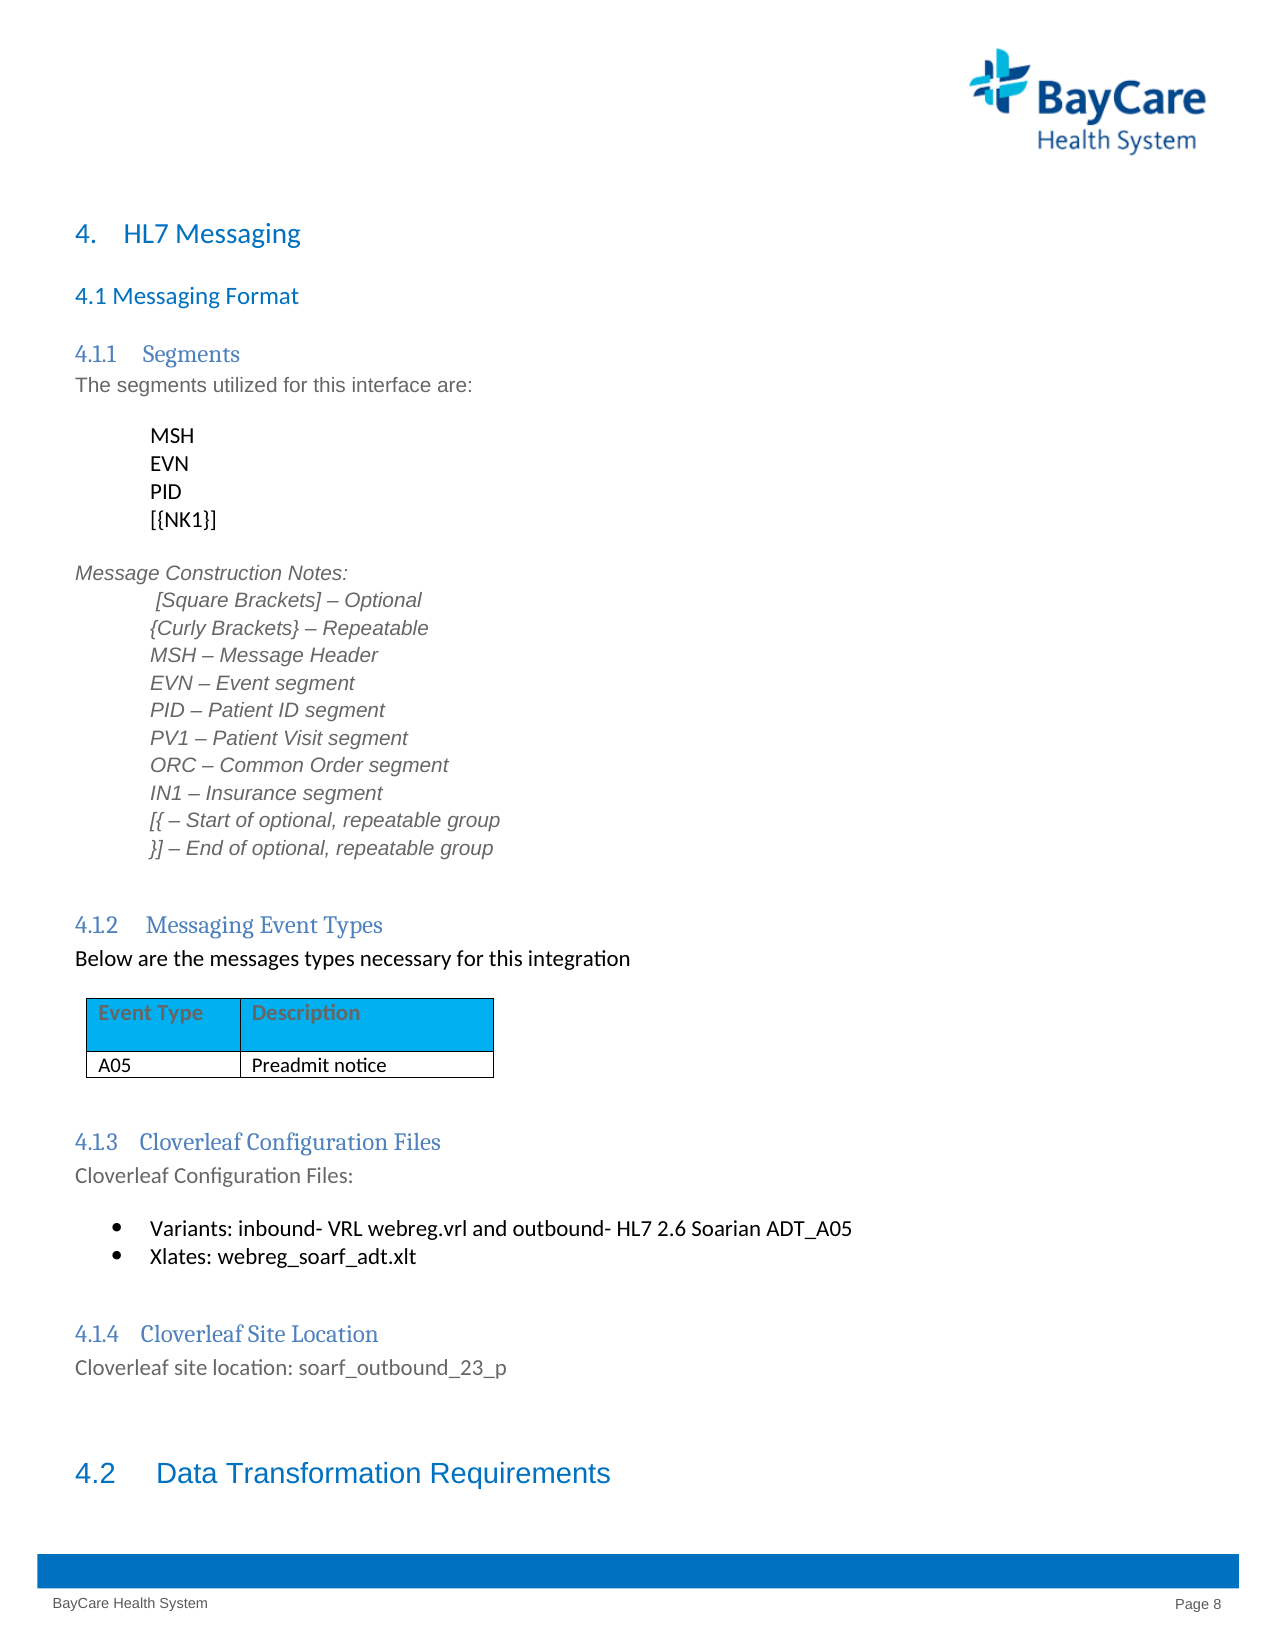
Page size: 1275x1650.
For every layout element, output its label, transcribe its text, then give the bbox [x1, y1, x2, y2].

table_header Event Type [87, 999, 240, 1051]
table_cell A05 [87, 1052, 240, 1077]
picture [951, 37, 1233, 168]
subtitle 4. HL7 Messaging [75, 215, 1200, 251]
subtitle 4.1.3 Cloverleaf Configuration Files [75, 1128, 1200, 1157]
text [{ – Start of optional, repeatable group [75, 808, 1200, 832]
text EVN [75, 449, 1200, 477]
text }] – End of optional, repeatable group [75, 836, 1200, 859]
table_cell Preadmit notice [241, 1052, 493, 1077]
text ORC – Common Order segment [75, 753, 1200, 777]
text Below are the messages types necessary for this integration [75, 944, 1200, 972]
text PID [75, 477, 1200, 505]
text Message Construction Notes: [75, 561, 1200, 584]
subtitle 4.2 Data Transformation Requirements [75, 1456, 1200, 1490]
text {Curly Brackets} – Repeatable [75, 616, 1200, 639]
table_header Description [241, 999, 493, 1051]
subtitle 4.1.2 Messaging Event Types [75, 911, 1200, 940]
text PV1 – Patient Visit segment [75, 726, 1200, 749]
text MSH – Message Header [75, 643, 1200, 667]
subtitle 4.1 Messaging Format [75, 280, 1200, 310]
subtitle 4.1.4 Cloverleaf Site Location [75, 1320, 1200, 1349]
text MSH [75, 421, 1200, 449]
text [Square Brackets] – Optional [75, 588, 1200, 612]
subtitle 4.1.1 Segments [75, 339, 1200, 368]
text PID – Patient ID segment [75, 698, 1200, 722]
text IN1 – Insurance segment [75, 781, 1200, 804]
text The segments utilized for this interface are: [75, 373, 1200, 397]
text EVN – Event segment [75, 671, 1200, 694]
text [{NK1}] [75, 505, 1200, 533]
